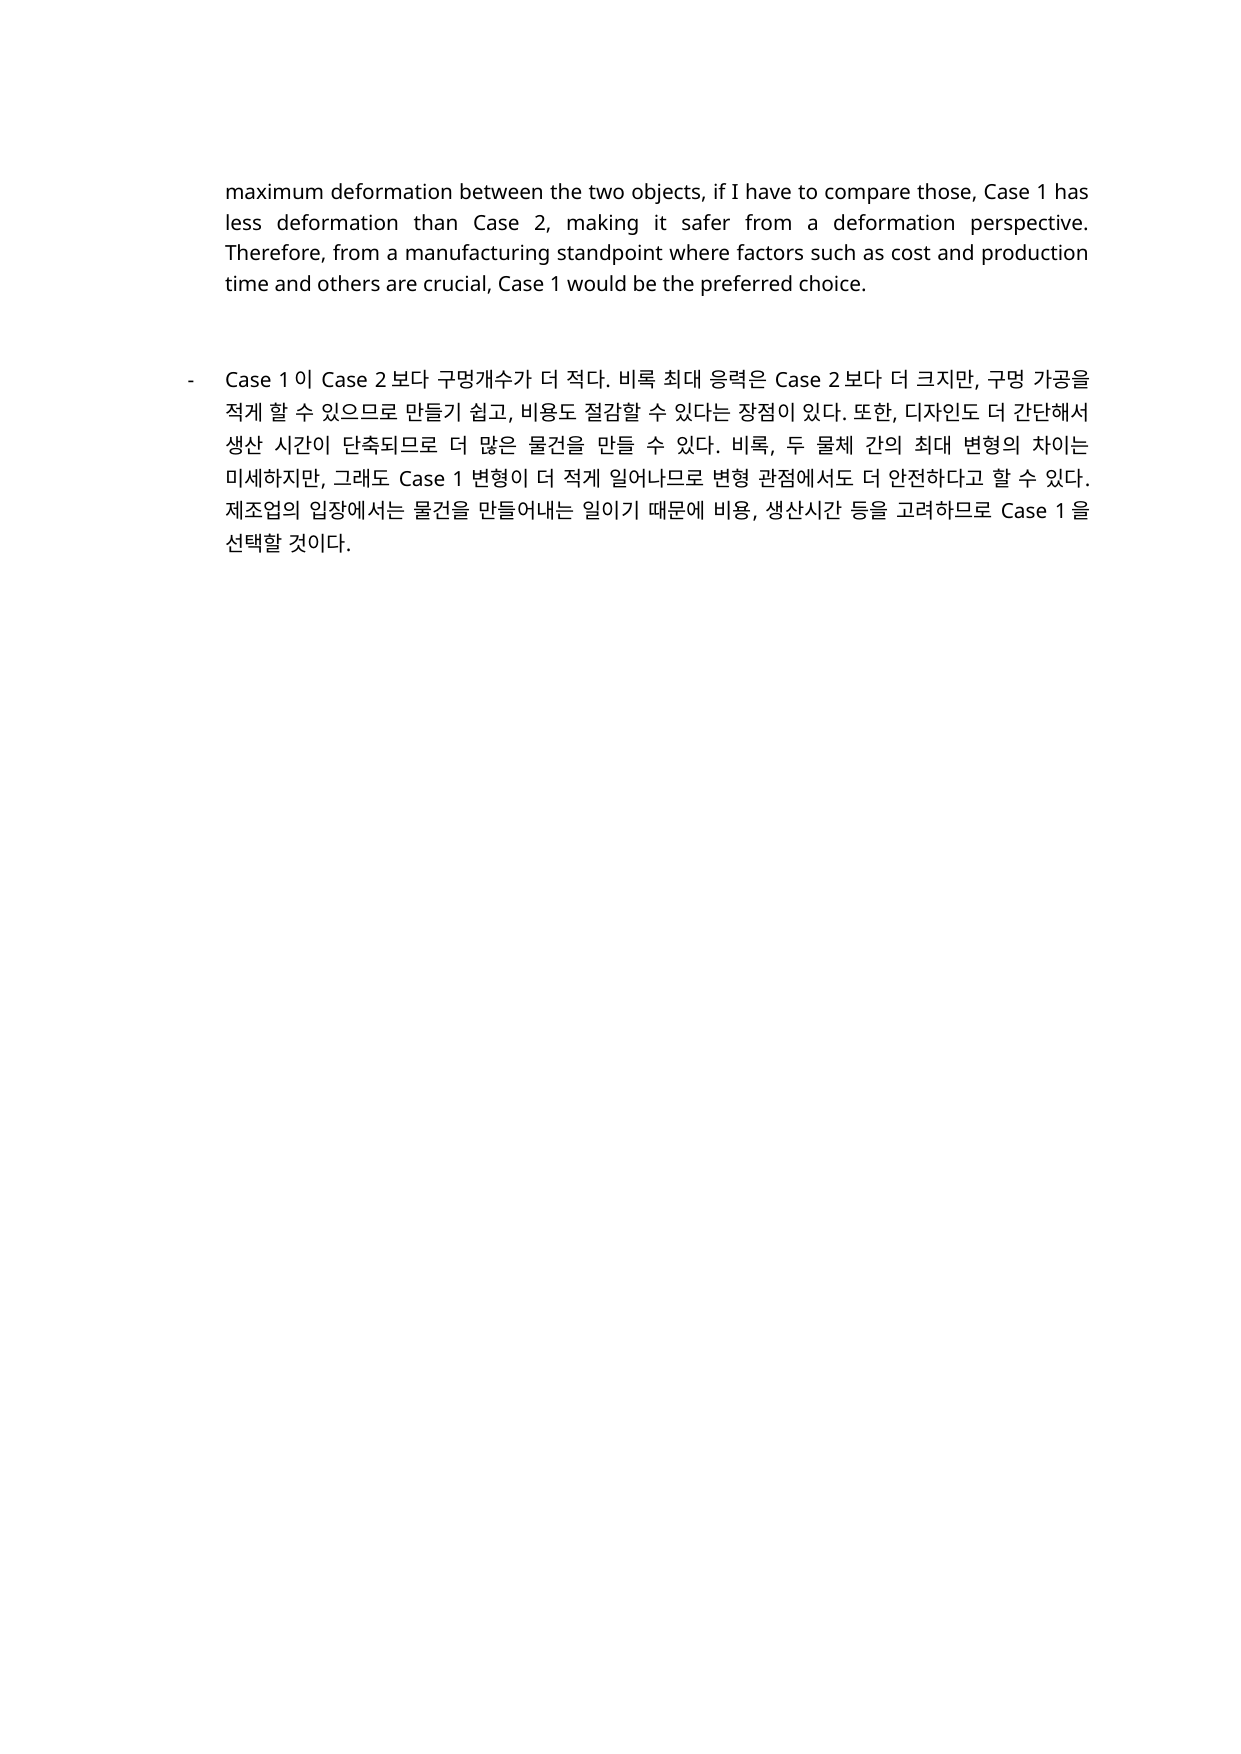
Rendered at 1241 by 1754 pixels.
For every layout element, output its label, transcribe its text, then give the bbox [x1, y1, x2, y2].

list Case 1이 Case 2보다 구멍개수가 더 적다. 비록 최대 응력은 Case 2보다 더 크지만, 구멍 가공을 적게 할 수 있으므로 만들기 쉽고, 비용도 절감할 수 있다는 장점이 있다. 또한, 디자인도 더 간단해서 생산 시간이 단축되므로 더 많은 물건을 만들 수 있다. 비록, 두 물체 간의 최대 변형의 차이는 미세하지만, 그래도 Case 1 변형이 더 적게 일어나므로 변형 관점에서도 더 안전하다고 할 수 있다. 제조업의 입장에서는 물건을 만들어내는 일이기 때문에 비용, 생산시간 등을 고려하므로 Case 1을 선택할 것이다. [187, 364, 1090, 557]
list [187, 177, 1090, 297]
